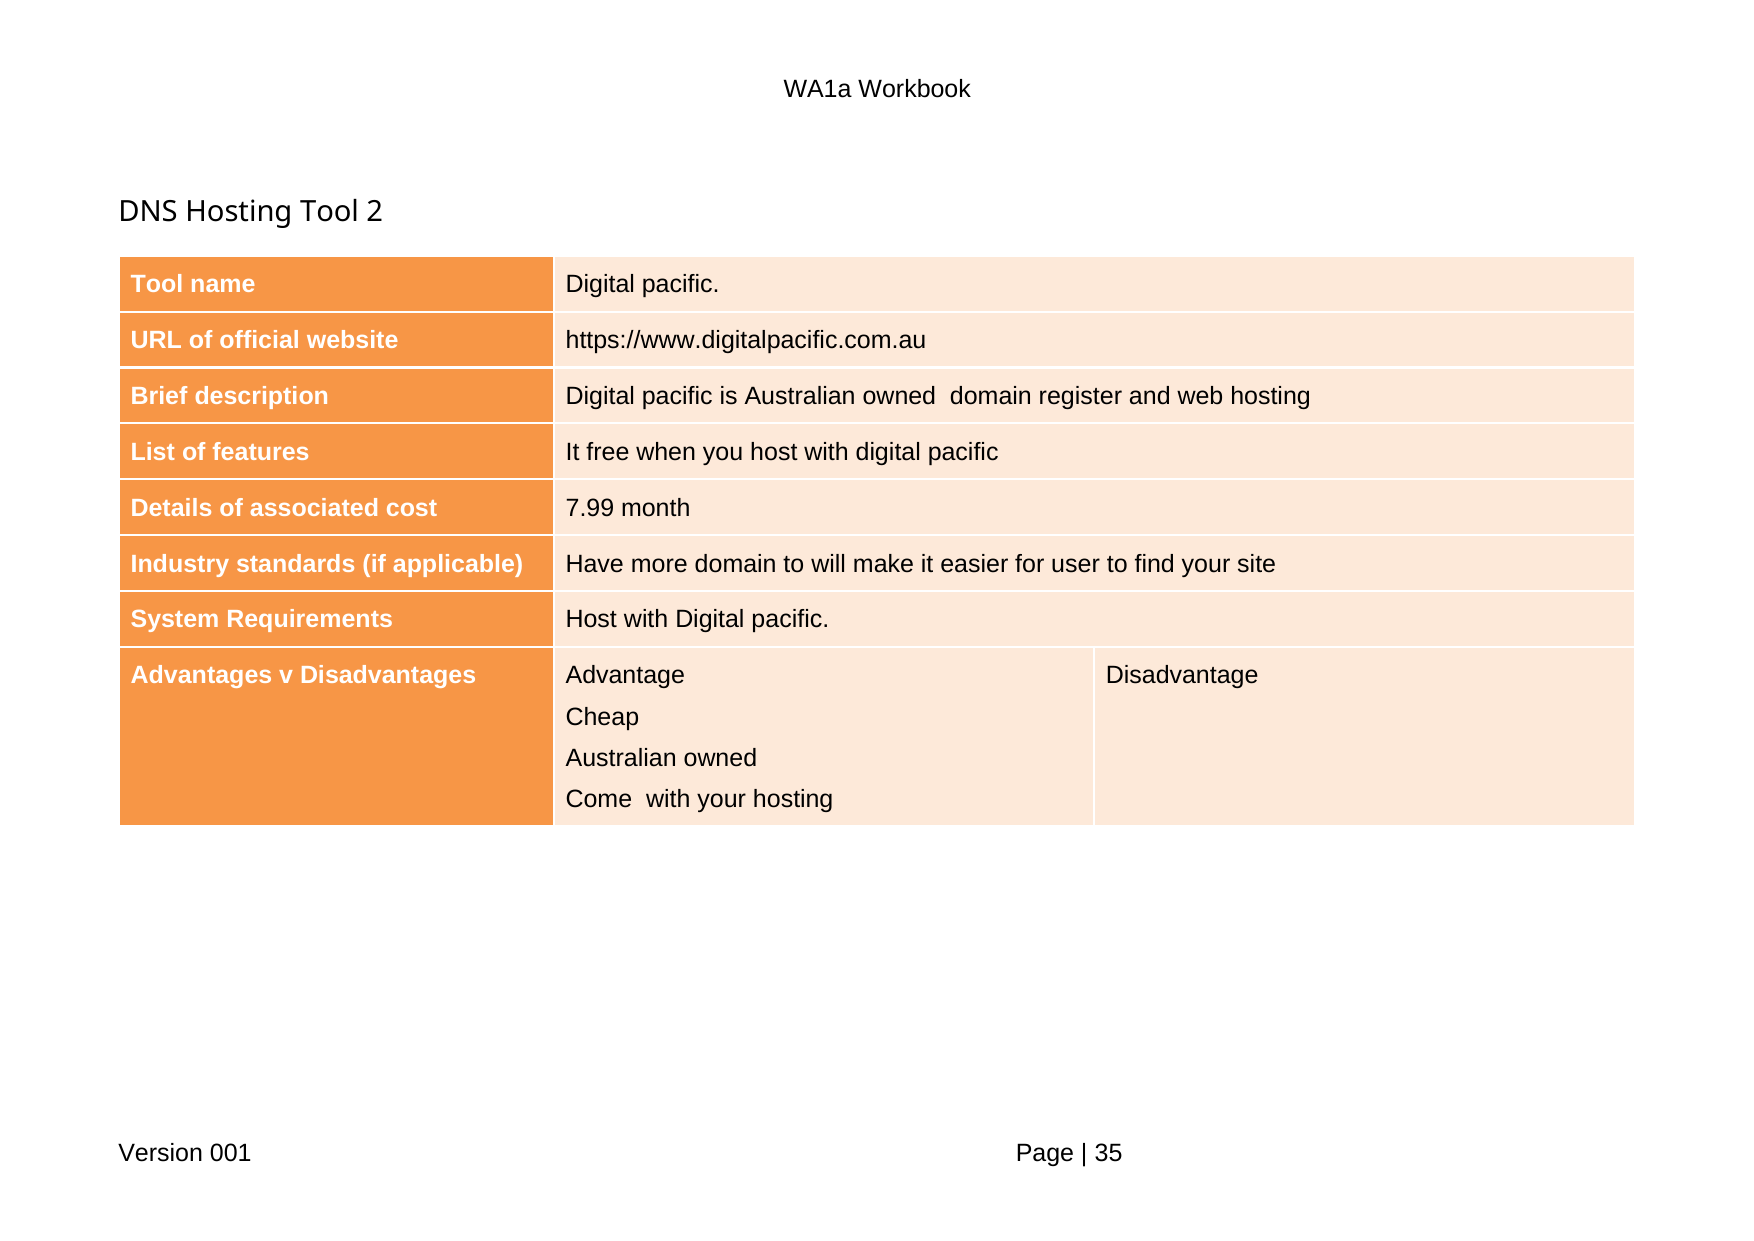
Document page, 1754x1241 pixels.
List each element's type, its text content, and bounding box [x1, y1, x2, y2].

table_cell Digital pacific is Australian owned domain register and web hosting [555, 369, 1634, 422]
table_cell Have more domain to will make it easier for user to find your site [555, 536, 1634, 590]
table_cell List of features [120, 424, 553, 478]
table_cell It free when you host with digital pacific [555, 424, 1634, 478]
table_cell Details of associated cost [120, 480, 553, 534]
table_header Tool name [120, 257, 553, 311]
table_cell Host with Digital pacific. [555, 592, 1634, 646]
table_cell 7.99 month [555, 480, 1634, 534]
table_cell Advantage Cheap Australian owned Come with your hosting [555, 648, 1093, 825]
table_cell Disadvantage [1095, 648, 1634, 825]
table_cell System Requirements [120, 592, 553, 646]
table_header Digital pacific. [555, 257, 1634, 311]
table_cell URL of official website [120, 313, 553, 366]
table_cell Industry standards (if applicable) [120, 536, 553, 590]
table_cell Brief description [120, 369, 553, 422]
table_cell https://www.digitalpacific.com.au [555, 313, 1634, 366]
subtitle DNS Hosting Tool 2 [118, 190, 1636, 230]
table_cell Advantages v Disadvantages [120, 648, 553, 825]
